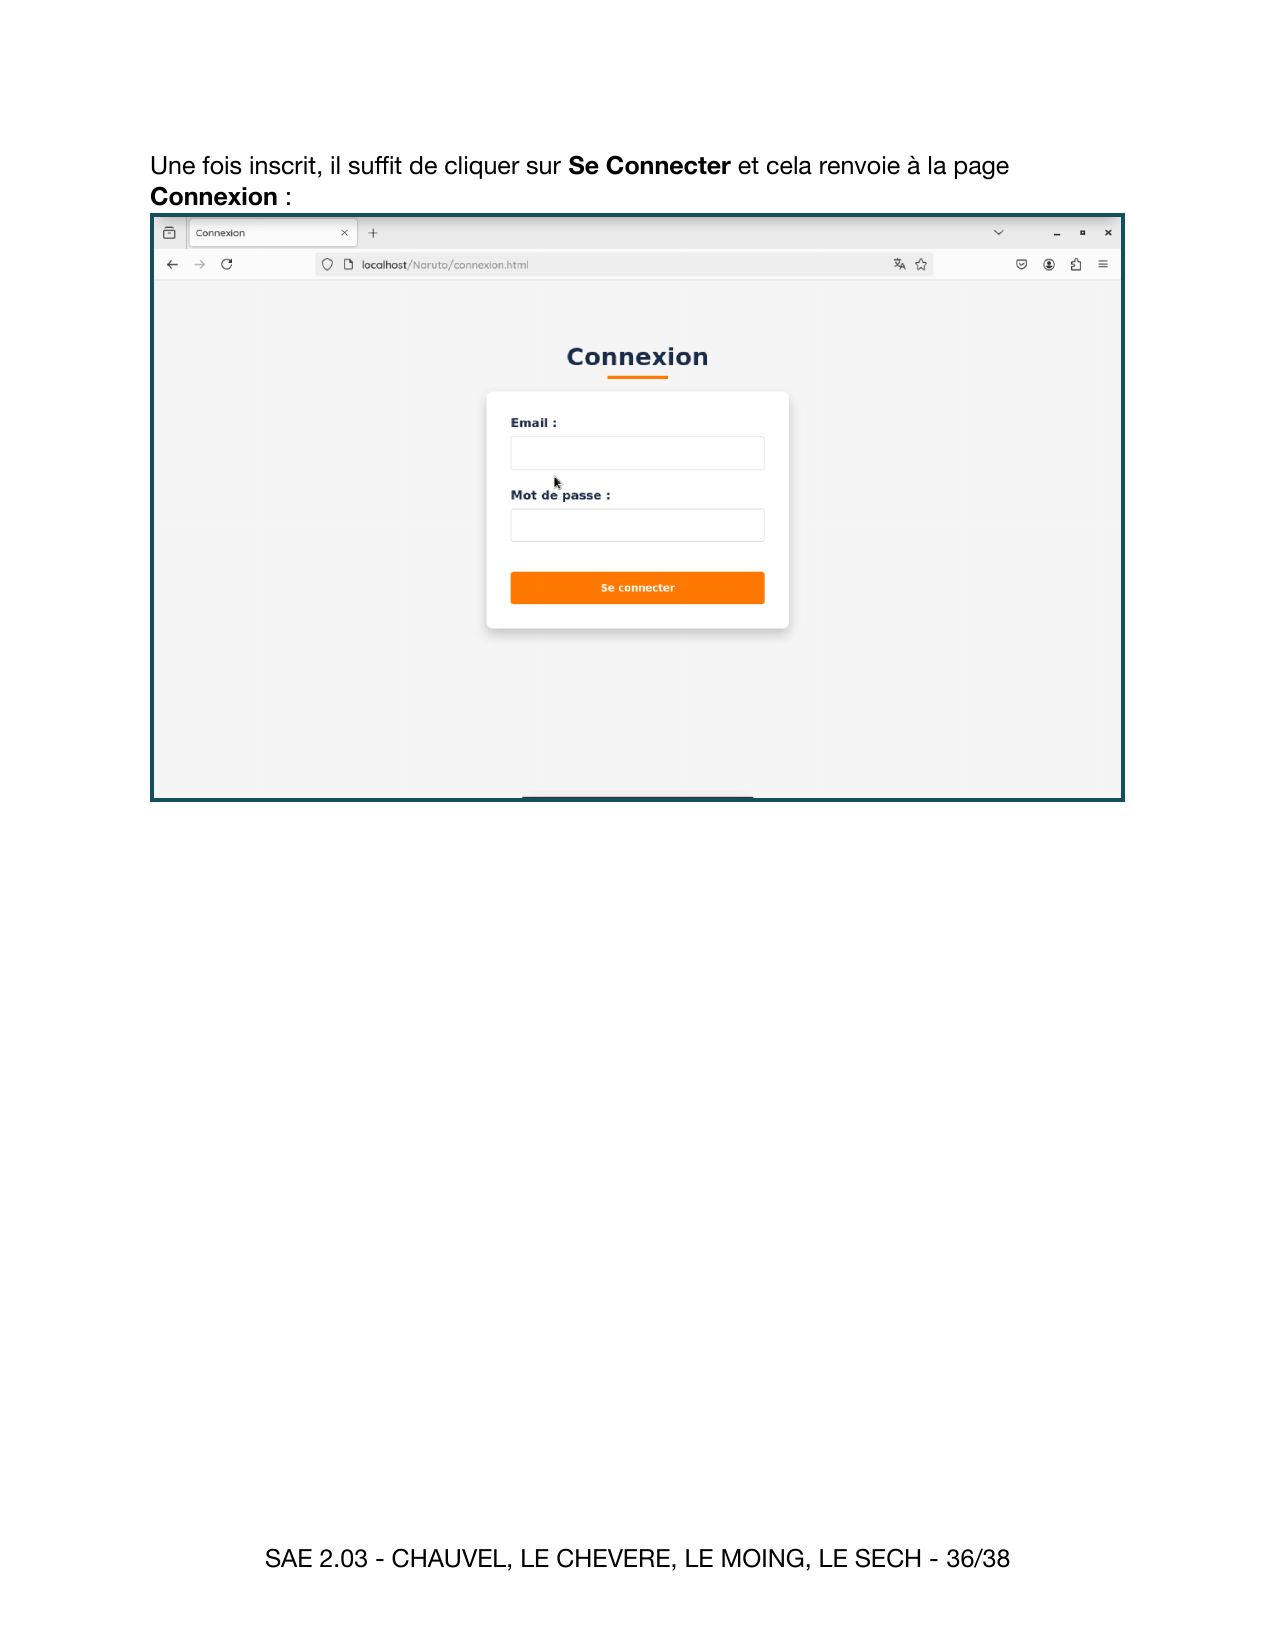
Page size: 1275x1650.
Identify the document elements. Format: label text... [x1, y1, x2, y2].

text Une fois inscrit, il suffit de cliquer sur Se Connecter et cela renvoie à la page Connexion : [150, 150, 1125, 213]
picture [154, 217, 1121, 798]
